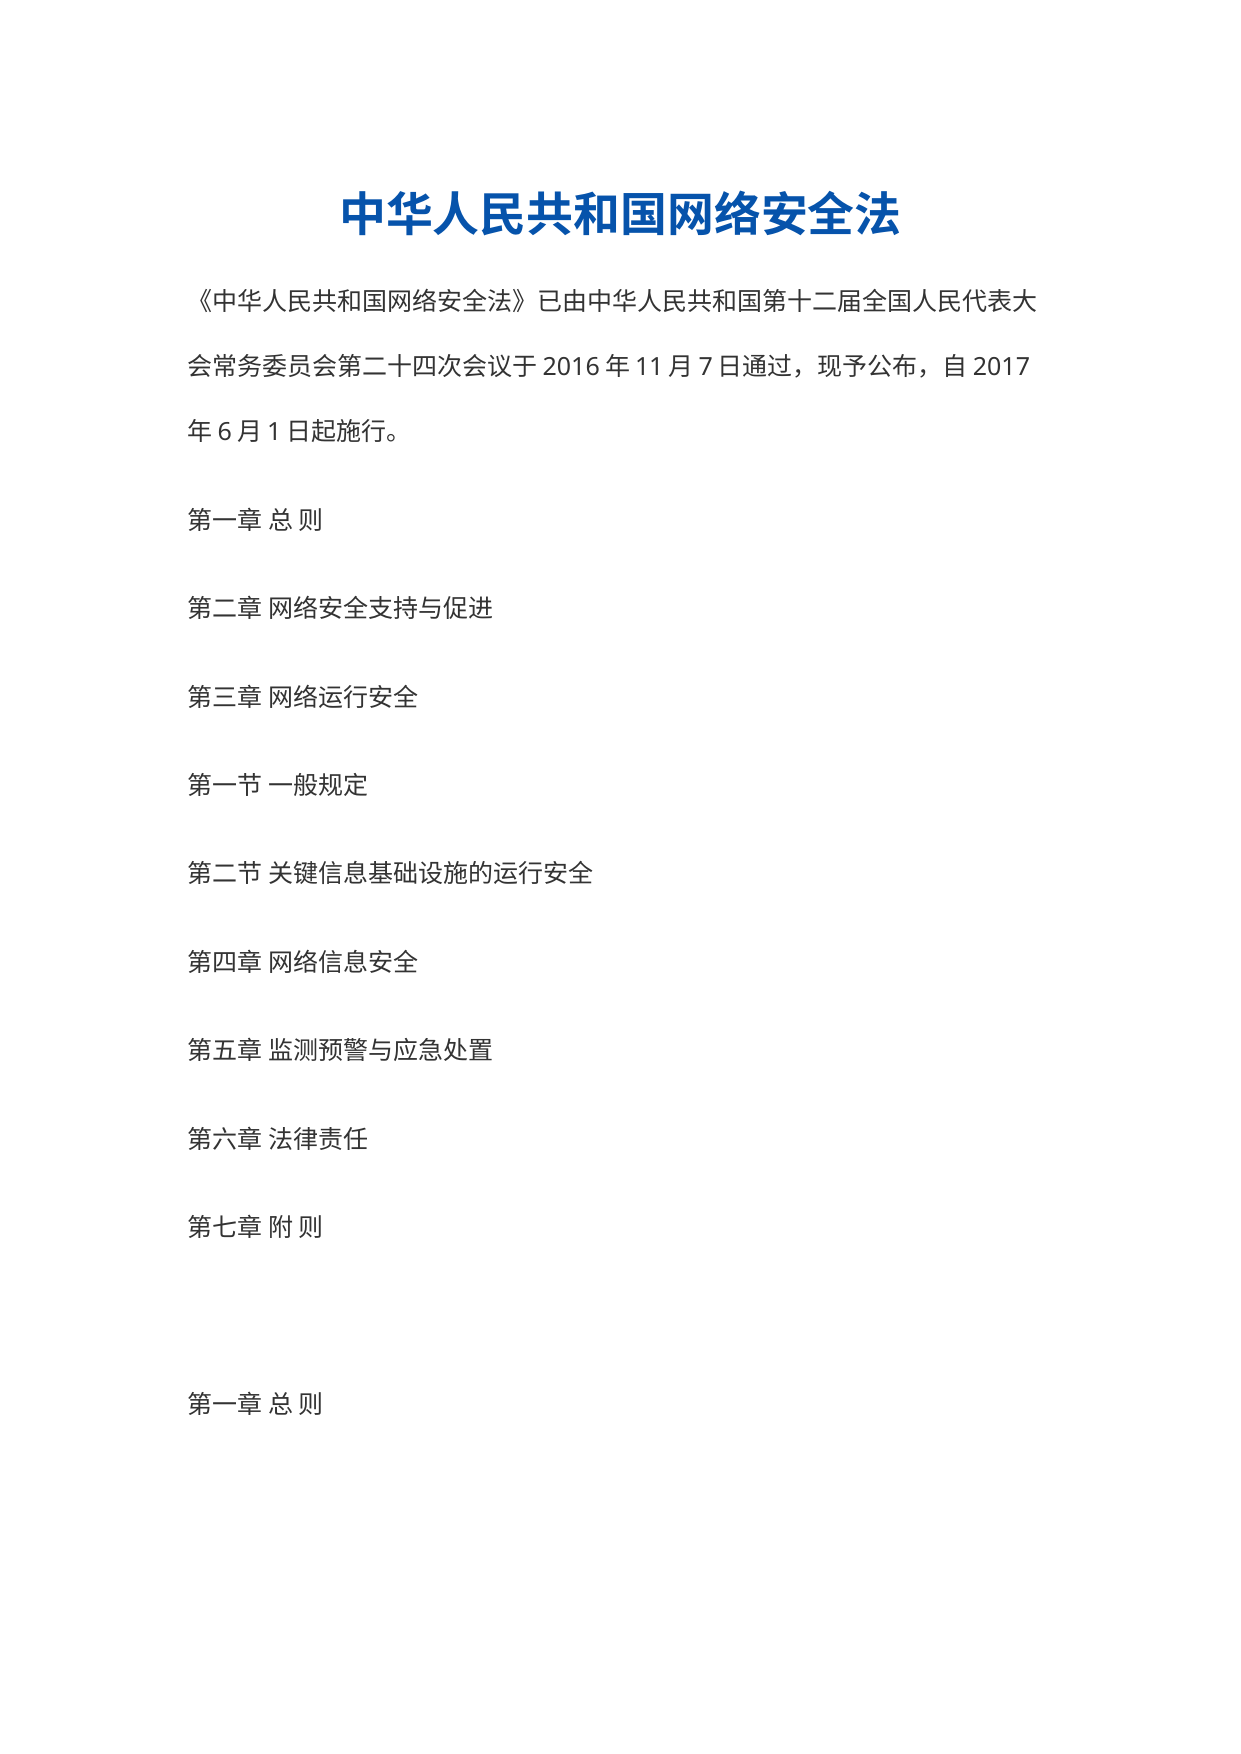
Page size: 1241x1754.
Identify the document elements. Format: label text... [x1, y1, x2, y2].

text 第五章 监测预警与应急处置 [187, 1016, 1053, 1081]
text 第四章 网络信息安全 [187, 928, 1053, 993]
text 第二章 网络安全支持与促进 [187, 574, 1053, 639]
text 第一节 一般规定 [187, 751, 1053, 816]
text 《中华人民共和国网络安全法》已由中华人民共和国第十二届全国人民代表大会常务委员会第二十四次会议于2016年11月7日通过，现予公布，自2017年6月1日起施行。 [187, 267, 1053, 462]
text 第六章 法律责任 [187, 1105, 1053, 1170]
text 第三章 网络运行安全 [187, 663, 1053, 728]
text 中华人民共和国网络安全法 [187, 162, 1053, 259]
text 第一章 总 则 [187, 1370, 1053, 1435]
text 第二节 关键信息基础设施的运行安全 [187, 839, 1053, 904]
text 第七章 附 则 [187, 1193, 1053, 1258]
text 第一章 总 则 [187, 486, 1053, 551]
